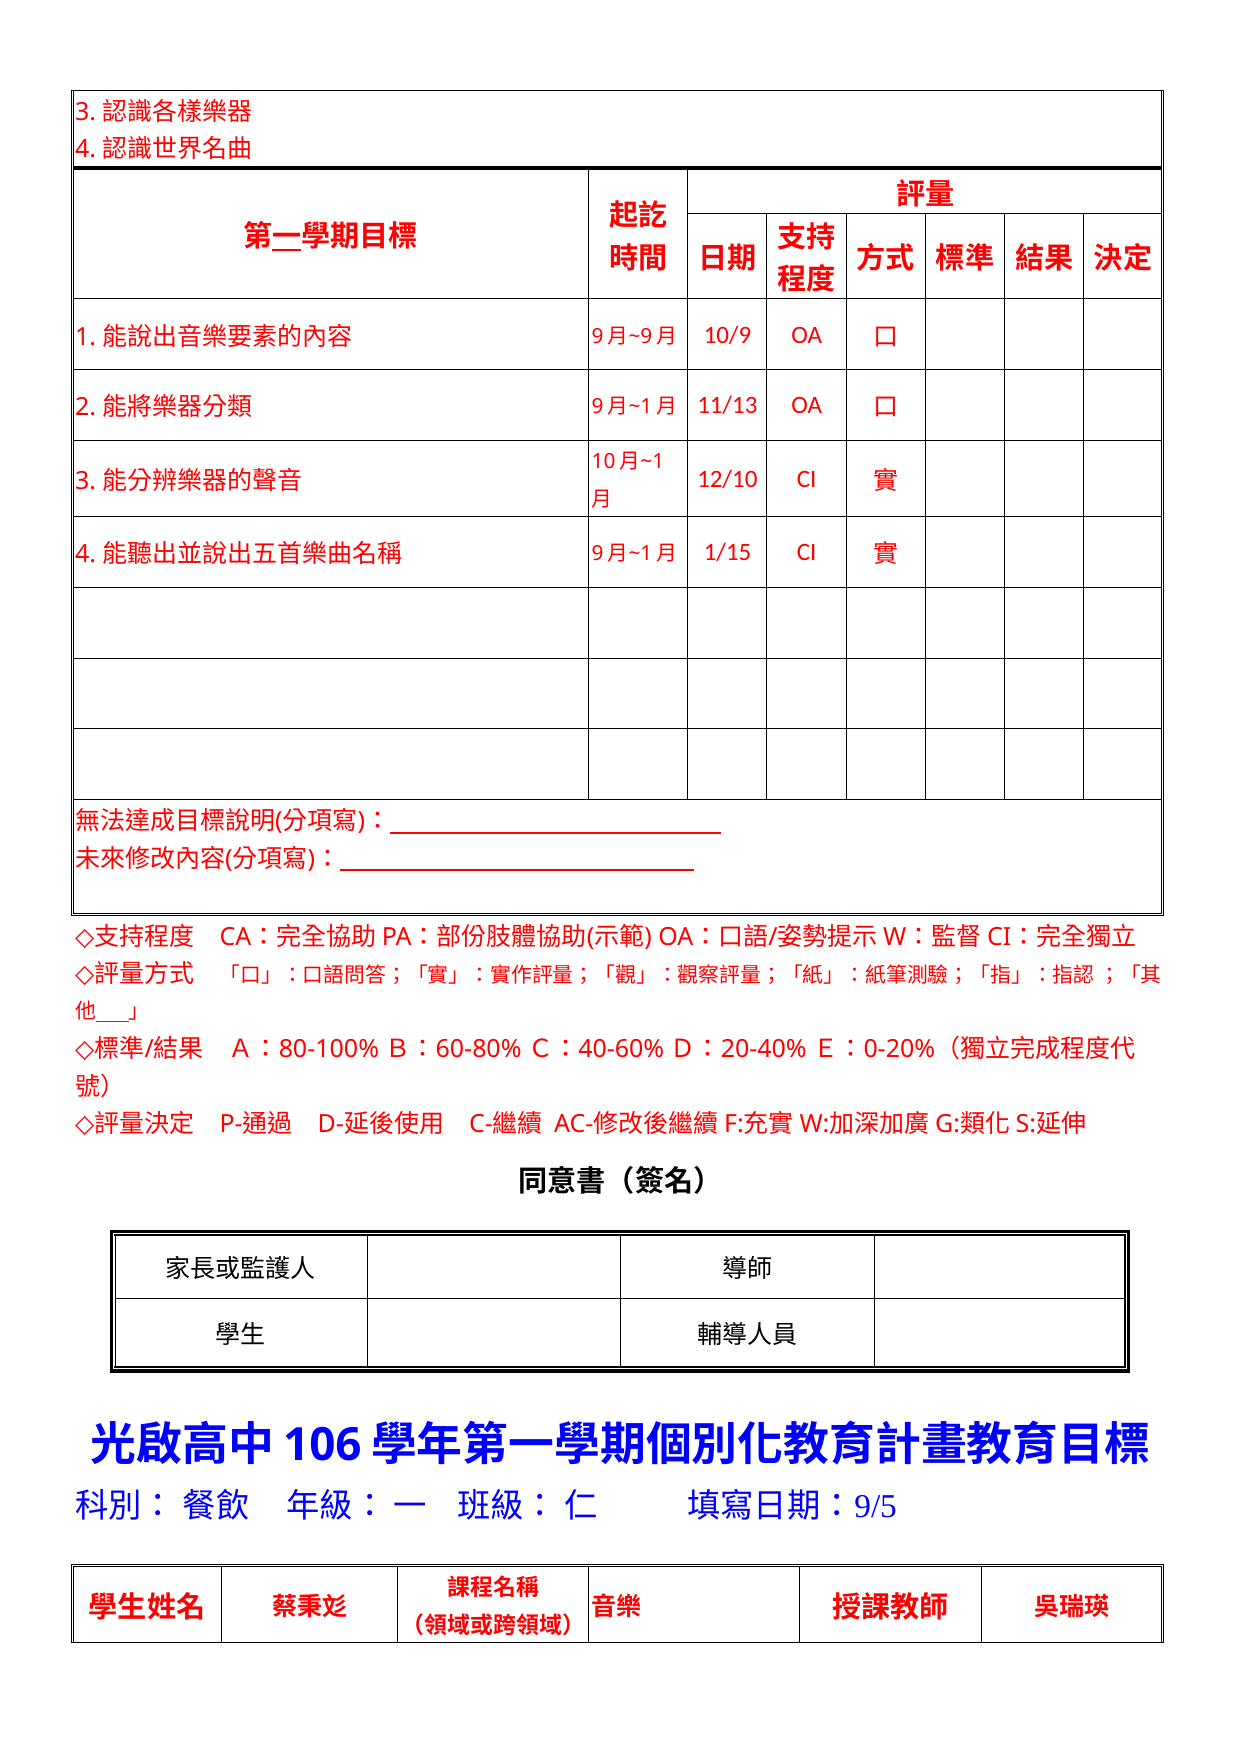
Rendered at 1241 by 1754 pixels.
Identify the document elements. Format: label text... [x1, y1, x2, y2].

table_cell [1084, 441, 1161, 516]
table_cell [74, 588, 588, 657]
table_cell OA [767, 299, 846, 369]
table_header [368, 1236, 620, 1298]
table_cell [1005, 588, 1083, 657]
table_cell [1005, 370, 1083, 440]
table_cell [926, 729, 1004, 799]
table_cell [589, 588, 687, 657]
table_cell [1005, 729, 1083, 799]
table_cell [74, 729, 588, 799]
table_cell OA [767, 370, 846, 440]
table_cell 12/10 [688, 441, 766, 516]
table_cell [767, 729, 846, 799]
table_cell 方式 [847, 214, 925, 298]
table_cell 4. 能聽出並說出五首樂曲名稱 [74, 517, 588, 587]
table_cell [1005, 659, 1083, 728]
table_cell [767, 588, 846, 657]
table_cell [926, 441, 1004, 516]
table_cell 2. 能將樂器分類 [74, 370, 588, 440]
table_cell [74, 659, 588, 728]
table_cell 口 [847, 299, 925, 369]
table_header [875, 1236, 1124, 1298]
table_cell [1005, 299, 1083, 369]
table_cell [1084, 729, 1161, 799]
table_cell [767, 659, 846, 728]
table_cell 1/15 [688, 517, 766, 587]
text 科別： 餐飲 年級： 一 班級： 仁 填寫日期：9/5 [75, 1478, 1165, 1527]
table_cell 10月~1月 [589, 441, 687, 516]
table_cell [926, 517, 1004, 587]
table_cell 支持 程度 [767, 214, 846, 298]
table_cell 輔導人員 [621, 1299, 874, 1366]
text ◇支持程度 CA：完全協助 PA：部份肢體協助(示範) OA：口語/姿勢提示 W：監督 CI：完全獨立 [75, 916, 1165, 953]
table_cell [1005, 441, 1083, 516]
table_header 蔡秉彣 [222, 1567, 397, 1642]
table_cell 評量 [688, 170, 1161, 212]
table_cell [1084, 370, 1161, 440]
table_cell 第一學期目標 [74, 170, 588, 298]
table_cell 決定 [1084, 214, 1161, 298]
table_cell [1084, 299, 1161, 369]
table_cell 9月~1月 [589, 517, 687, 587]
table_header 音樂 [589, 1567, 799, 1642]
table_cell 實 [847, 517, 925, 587]
table_cell 標準 [926, 214, 1004, 298]
table_cell 1. 能說出音樂要素的內容 [74, 299, 588, 369]
table_header 課程名稱 （領域或跨領域） [398, 1567, 588, 1642]
table_header 授課教師 [800, 1567, 981, 1642]
table_cell 實 [847, 441, 925, 516]
table_cell 結果 [1005, 214, 1083, 298]
table_cell [926, 299, 1004, 369]
table_cell [847, 729, 925, 799]
table_cell 日期 [688, 214, 766, 298]
table_cell 9月~1月 [589, 370, 687, 440]
table_cell [589, 659, 687, 728]
text ◇評量決定 P-通過 D-延後使用 C-繼續 AC-修改後繼續 F:充實 W:加深加廣 G:類化 S:延伸 [75, 1103, 1165, 1141]
table_cell [368, 1299, 620, 1366]
table_cell [847, 588, 925, 657]
table_cell 11/13 [688, 370, 766, 440]
table_cell [1084, 517, 1161, 587]
table_cell [926, 659, 1004, 728]
table_cell [1005, 517, 1083, 587]
table_cell 無法達成目標說明(分項寫)： 未來修改內容(分項寫)： [74, 800, 1161, 913]
table_cell [1084, 659, 1161, 728]
table_cell 起訖 時間 [589, 170, 687, 298]
table_cell CI [767, 517, 846, 587]
table_cell 3. 認識各樣樂器 4. 認識世界名曲 [74, 91, 1161, 166]
text 同意書（簽名） [75, 1141, 1165, 1216]
table_cell [926, 370, 1004, 440]
table_header 學生姓名 [74, 1567, 221, 1642]
table_cell [688, 729, 766, 799]
table_cell 口 [847, 370, 925, 440]
table_header 導師 [621, 1236, 874, 1298]
table_cell [688, 659, 766, 728]
table_cell 9月~9月 [589, 299, 687, 369]
table_cell CI [767, 441, 846, 516]
text ◇評量方式 「口」：口語問答；「實」：實作評量；「觀」：觀察評量；「紙」：紙筆測驗；「指」：指認 ；「其他 」 [75, 953, 1165, 1028]
table_cell [589, 729, 687, 799]
table_cell [1084, 588, 1161, 657]
table_cell [926, 588, 1004, 657]
text ◇標準/結果 Ａ：80-100% Ｂ：60-80% Ｃ：40-60% Ｄ：20-40% Ｅ：0-20%（獨立完成程度代號） [75, 1028, 1165, 1103]
table_cell 學生 [116, 1299, 367, 1366]
table_cell [688, 588, 766, 657]
table_header 吳瑞瑛 [982, 1567, 1161, 1642]
table_header 家長或監護人 [116, 1236, 367, 1298]
table_cell 10/9 [688, 299, 766, 369]
text 光啟高中106學年第一學期個別化教育計畫教育目標 [75, 1216, 1165, 1478]
table_cell [847, 659, 925, 728]
table_cell [875, 1299, 1124, 1366]
table_cell 3. 能分辨樂器的聲音 [74, 441, 588, 516]
